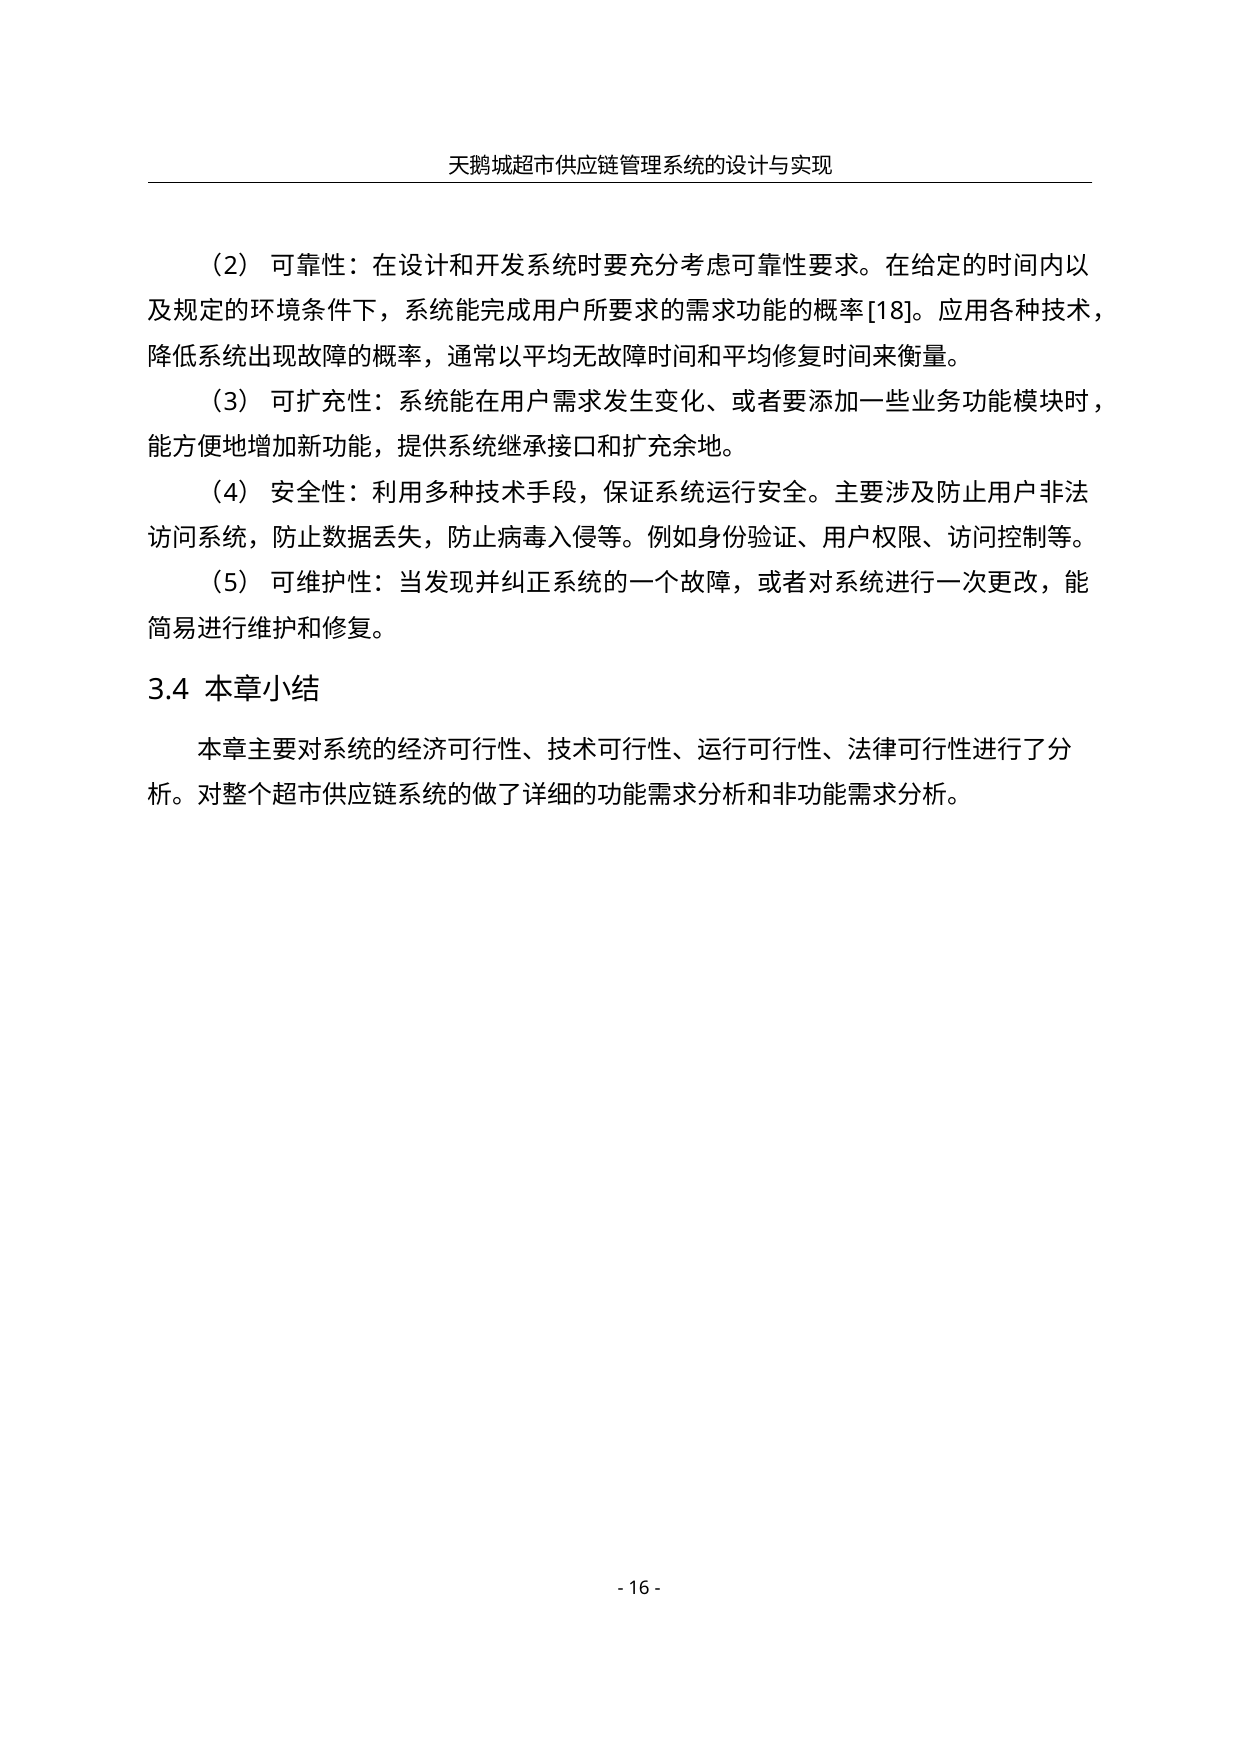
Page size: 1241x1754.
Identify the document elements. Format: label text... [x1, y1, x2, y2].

text （5） 可维护性：当发现并纠正系统的一个故障，或者对系统进行一次更改，能简易进行维护和修复。 [148, 563, 1092, 644]
text （4） 安全性：利用多种技术手段，保证系统运行安全。主要涉及防止用户非法访问系统，防止数据丢失，防止病毒入侵等。例如身份验证、用户权限、访问控制等。 [148, 472, 1092, 554]
subtitle 3.4 本章小结 [148, 666, 1092, 708]
text （2） 可靠性：在设计和开发系统时要充分考虑可靠性要求。在给定的时间内以及规定的环境条件下，系统能完成用户所要求的需求功能的概率[18]。应用各种技术，降低系统出现故障的概率，通常以平均无故障时间和平均修复时间来衡量。 [148, 246, 1092, 372]
text （3） 可扩充性：系统能在用户需求发生变化、或者要添加一些业务功能模块时，能方便地增加新功能，提供系统继承接口和扩充余地。 [148, 381, 1092, 463]
text 本章主要对系统的经济可行性、技术可行性、运行可行性、法律可行性进行了分析。对整个超市供应链系统的做了详细的功能需求分析和非功能需求分析。 [148, 729, 1092, 811]
